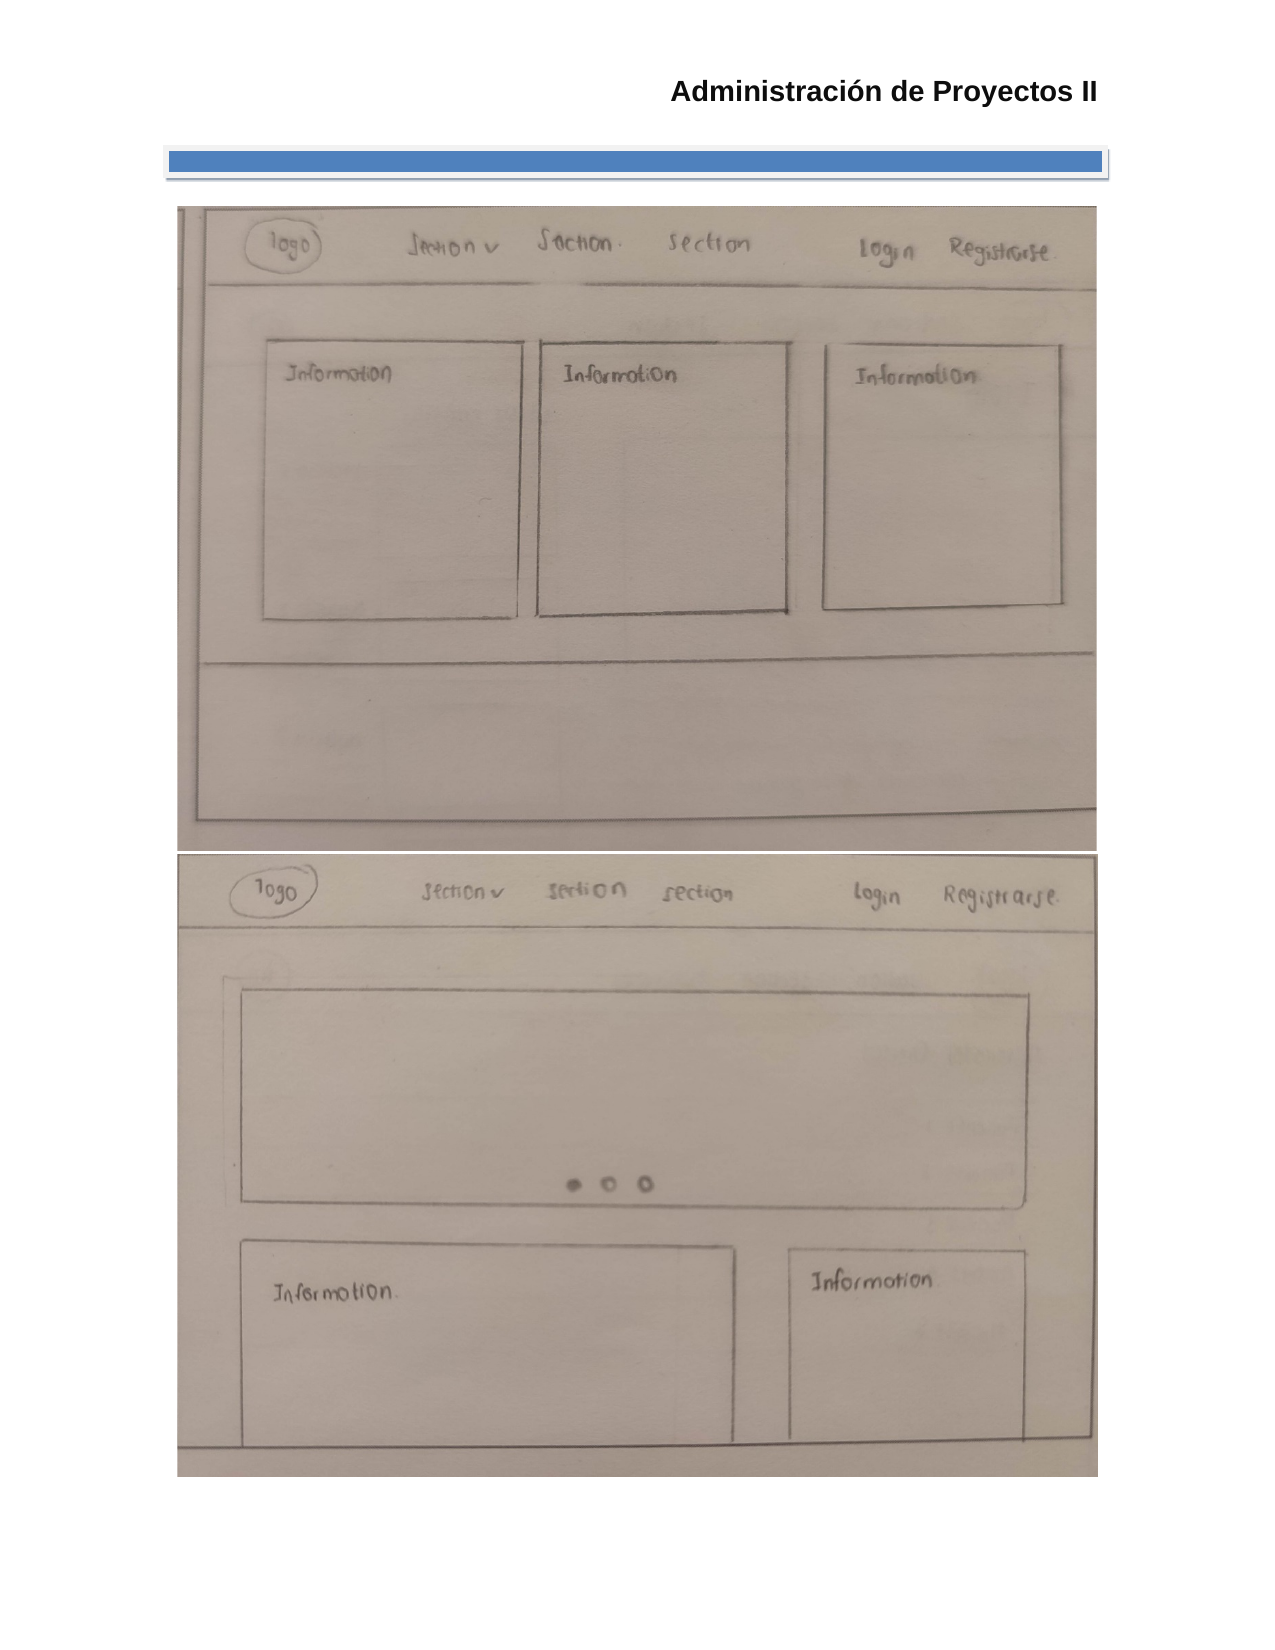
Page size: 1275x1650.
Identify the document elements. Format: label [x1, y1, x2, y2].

picture [177, 854, 1098, 1477]
picture [177, 206, 1097, 851]
